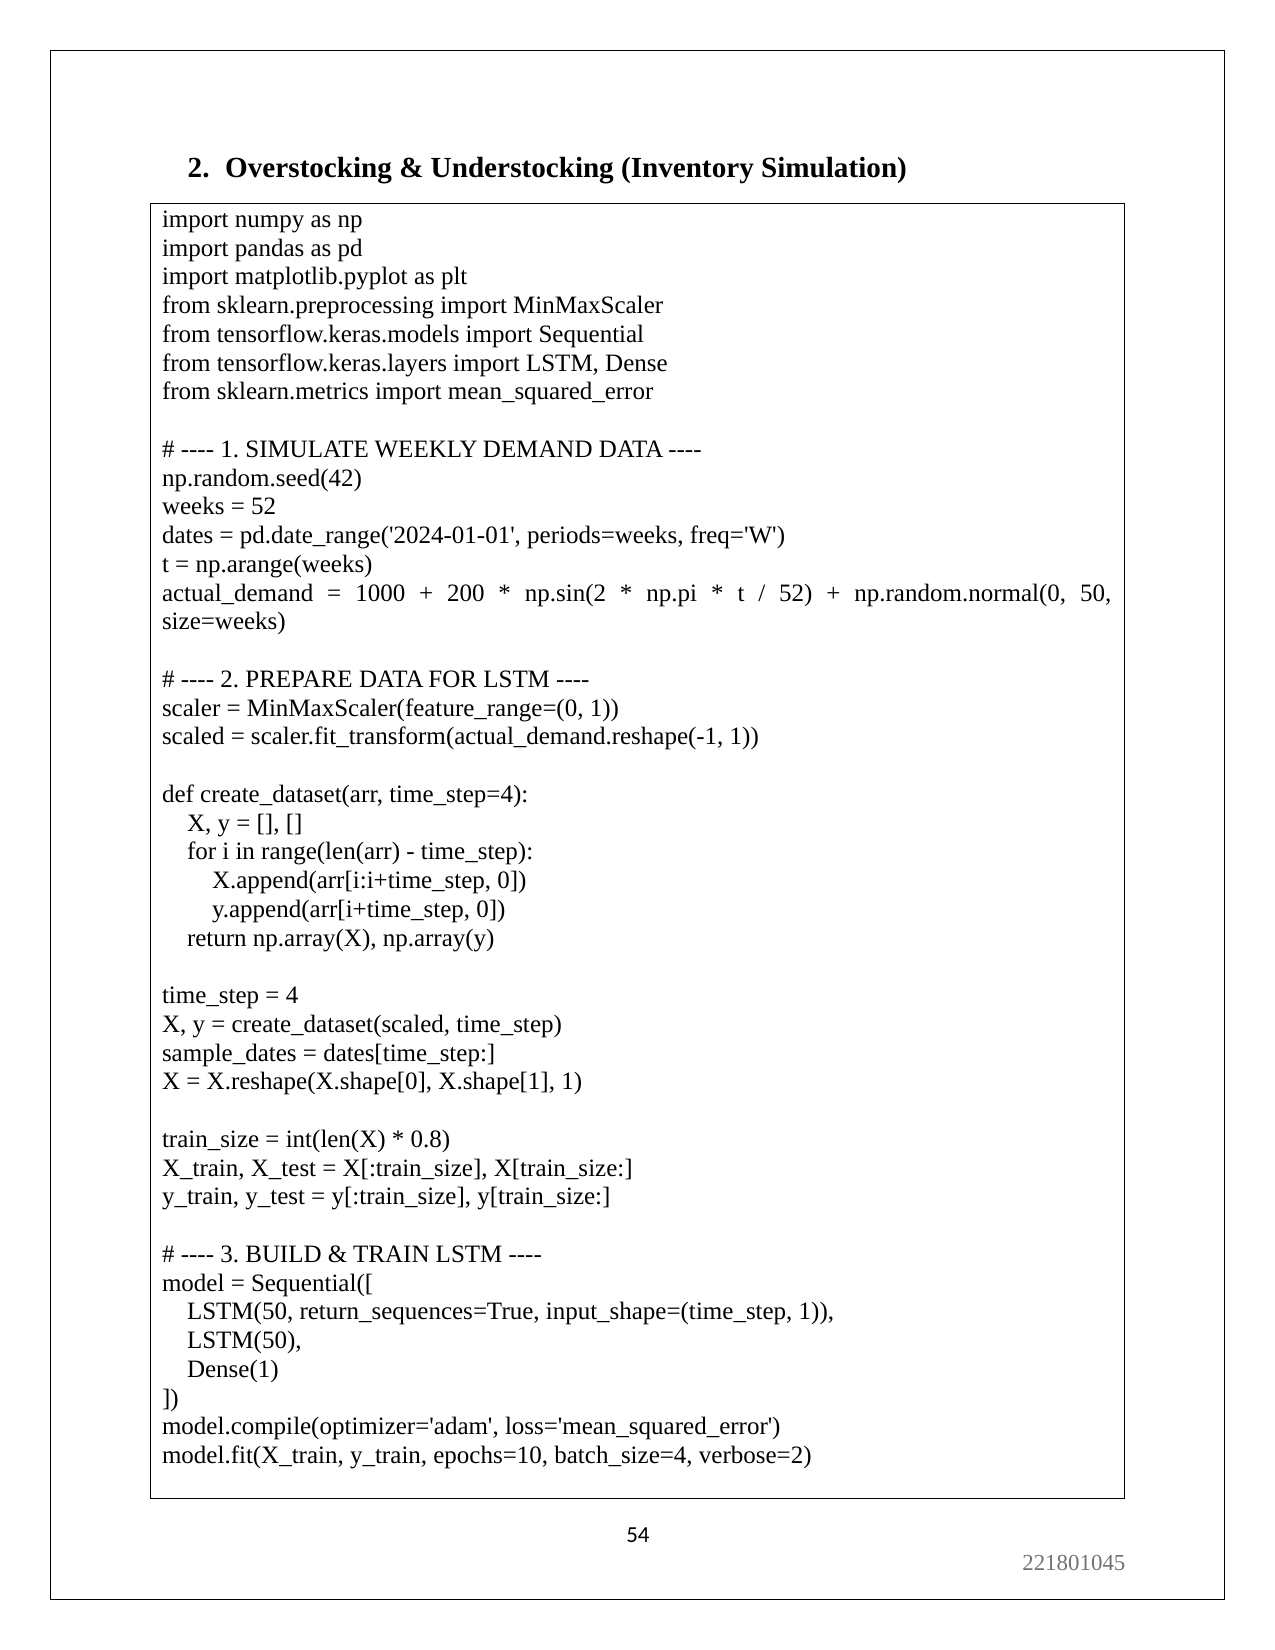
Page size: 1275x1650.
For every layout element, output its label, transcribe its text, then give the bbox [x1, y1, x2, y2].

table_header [151, 204, 1124, 1498]
list Overstocking & Understocking (Inventory Simulation) [187, 150, 1125, 183]
